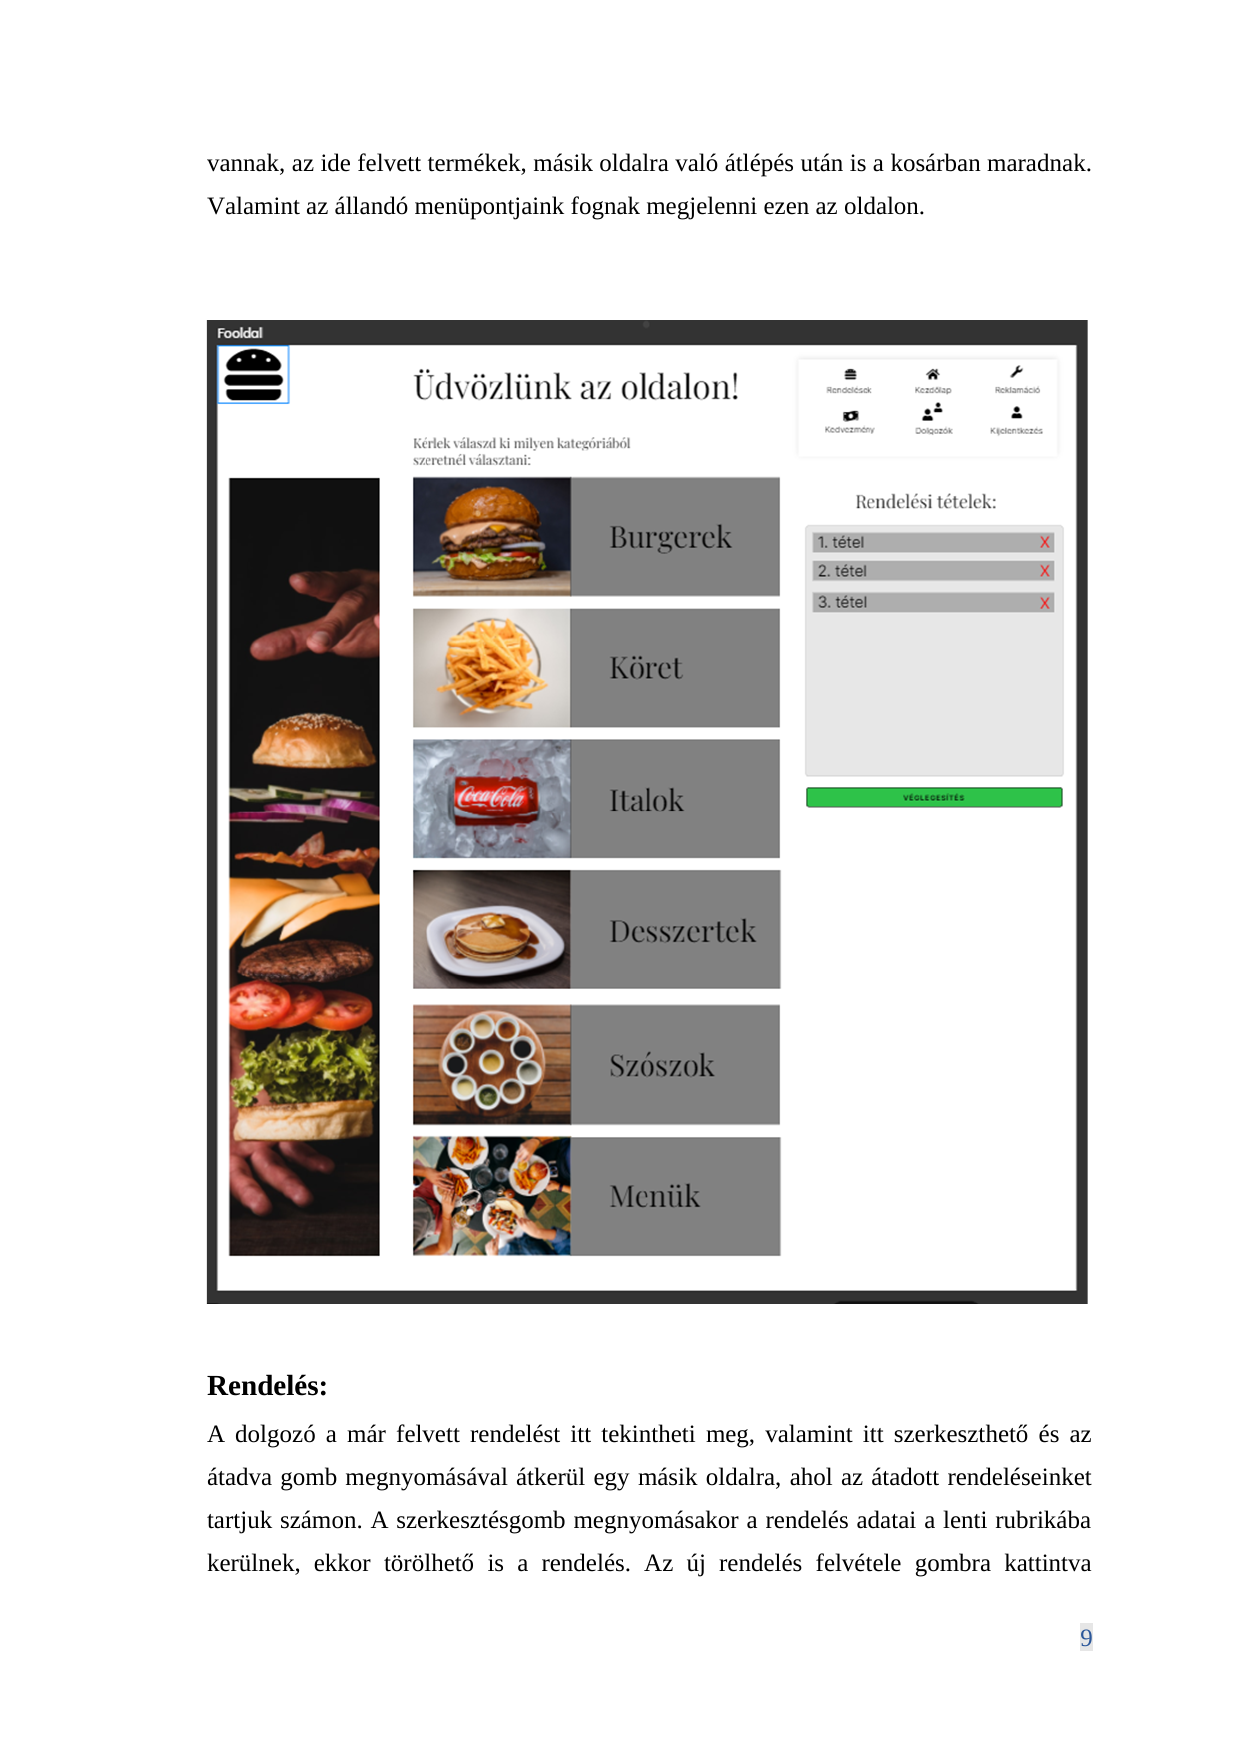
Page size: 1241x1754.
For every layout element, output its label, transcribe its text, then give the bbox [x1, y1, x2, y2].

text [207, 148, 1092, 219]
text Rendelés: [207, 1368, 1092, 1402]
picture [206, 320, 1088, 1304]
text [207, 1419, 1092, 1577]
